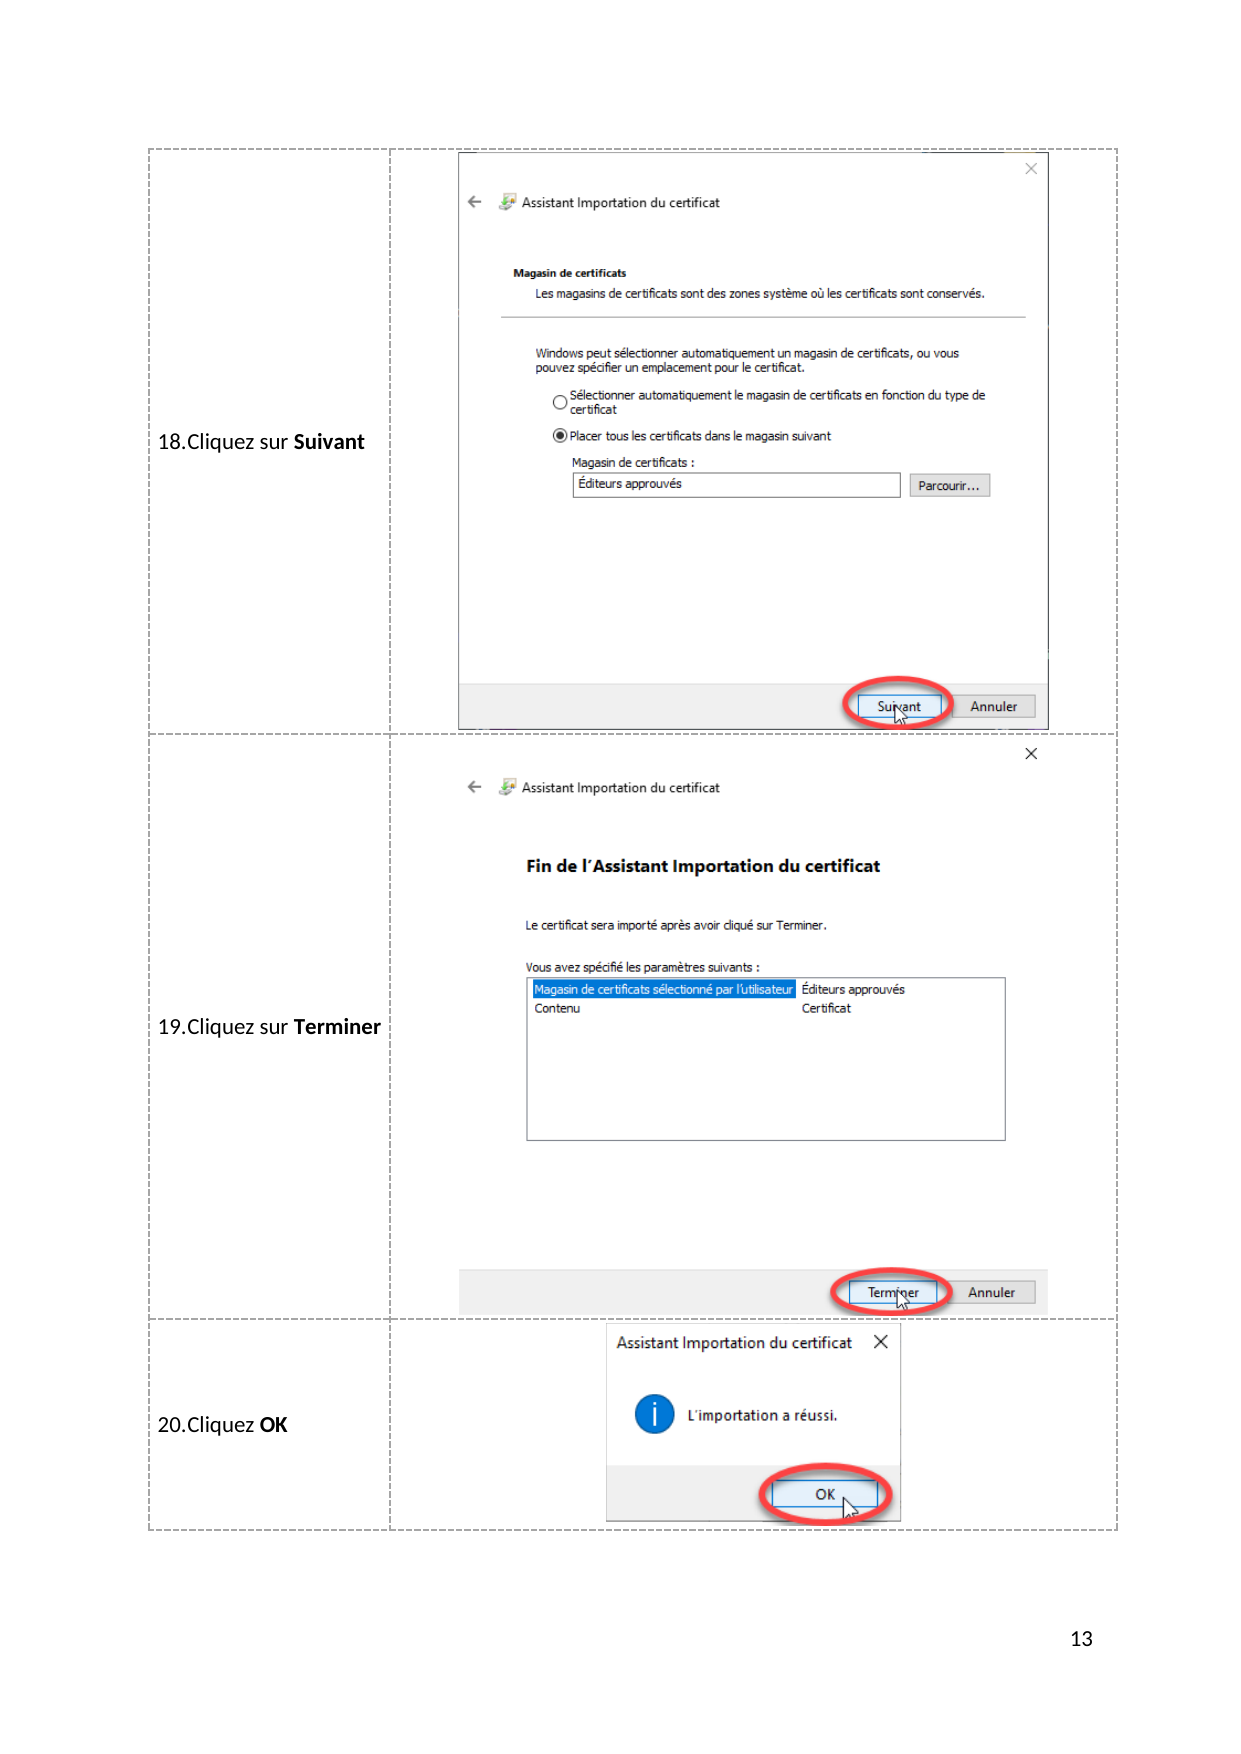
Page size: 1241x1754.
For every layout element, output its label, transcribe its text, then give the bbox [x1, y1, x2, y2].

table_cell [390, 1318, 1117, 1528]
table_cell [390, 733, 1117, 1318]
table_cell [390, 148, 1117, 733]
table_cell Cliquez sur Suivant [149, 148, 390, 733]
picture [606, 1323, 902, 1526]
picture [458, 152, 1049, 730]
picture [458, 737, 1049, 1316]
table_cell Cliquez sur Terminer [149, 733, 390, 1318]
table_cell Cliquez OK [149, 1318, 390, 1528]
